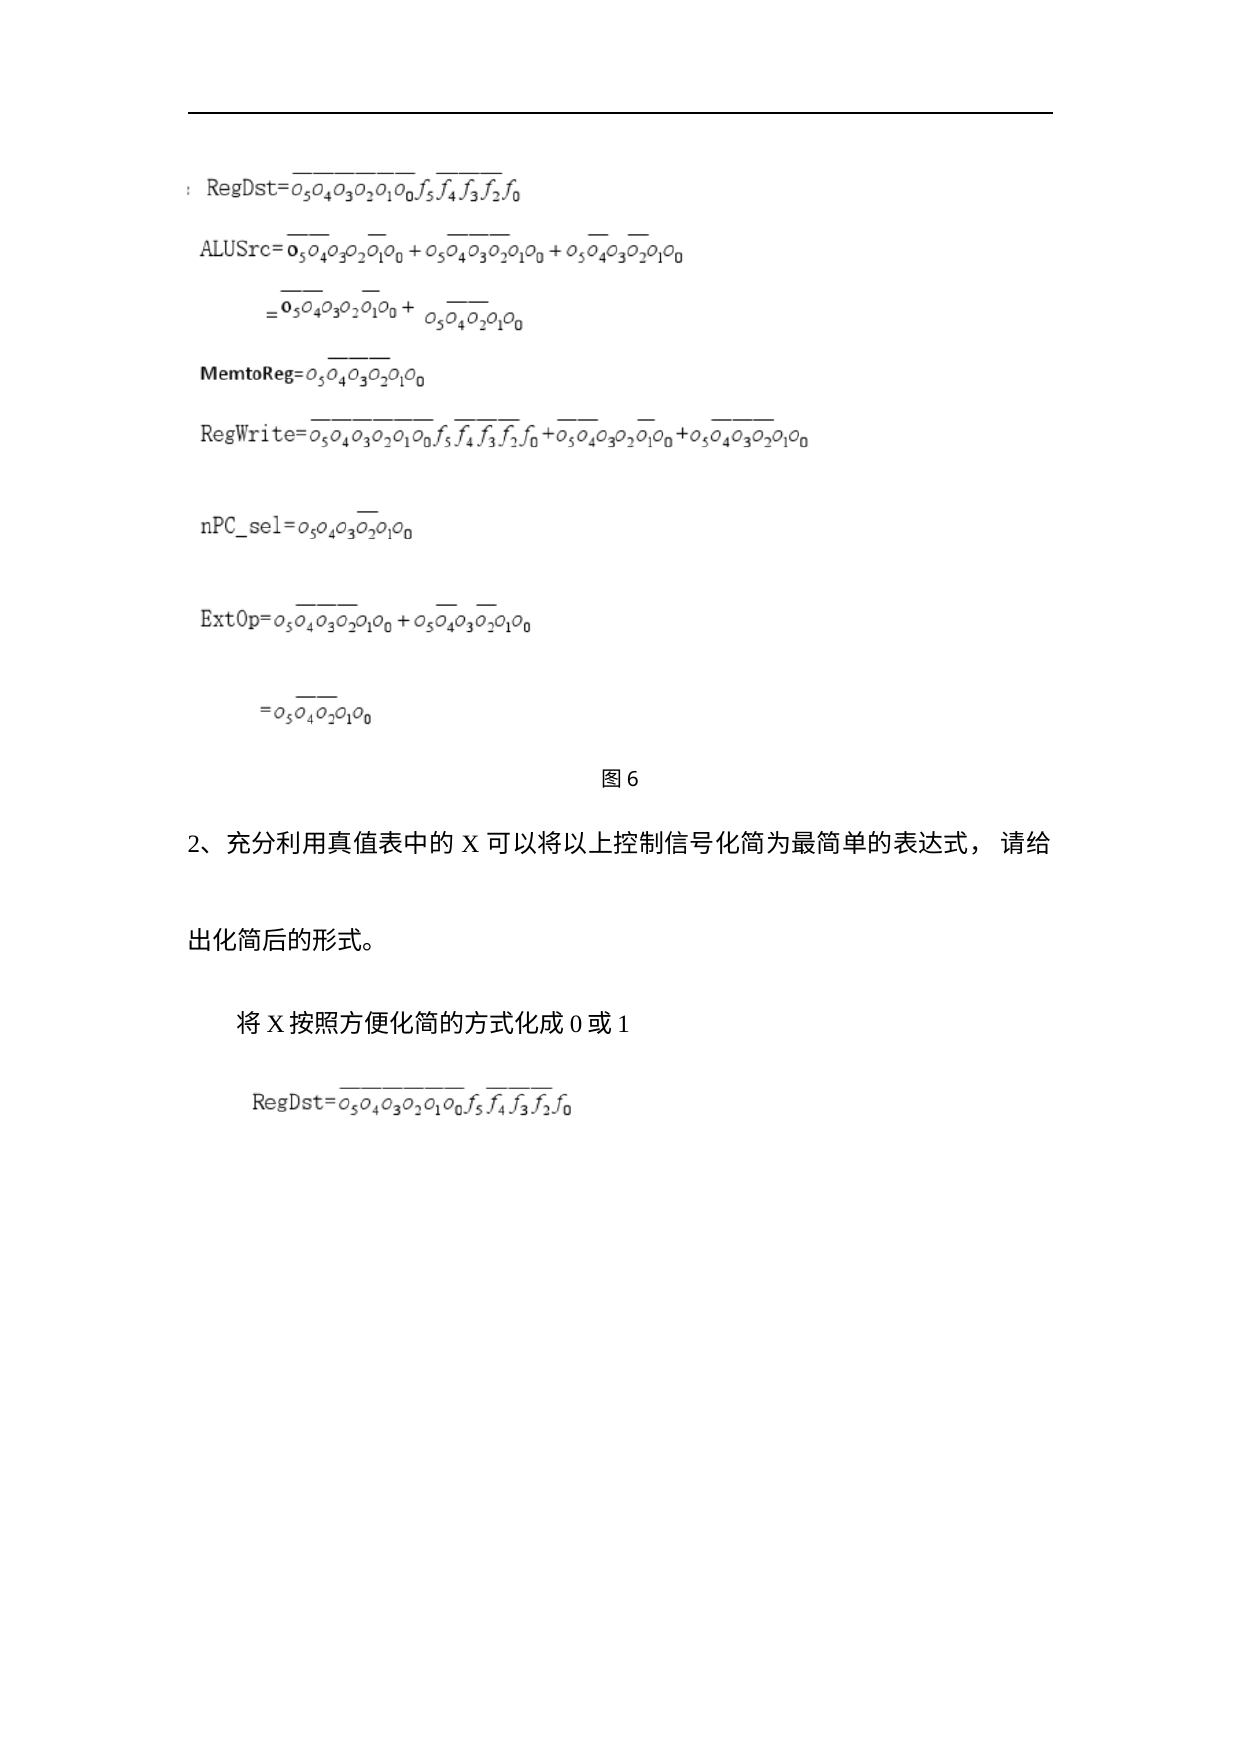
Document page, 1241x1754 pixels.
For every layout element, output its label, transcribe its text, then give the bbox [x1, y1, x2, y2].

picture [187, 162, 933, 733]
text 图6 [187, 761, 1053, 794]
text 2、充分利用真值表中的 X 可以将以上控制信号化简为最简单的表达式， 请给出化简后的形式。 [187, 809, 1053, 971]
list 将X按照方便化简的方式化成0或1 [236, 989, 1053, 1054]
picture [236, 1072, 982, 1135]
